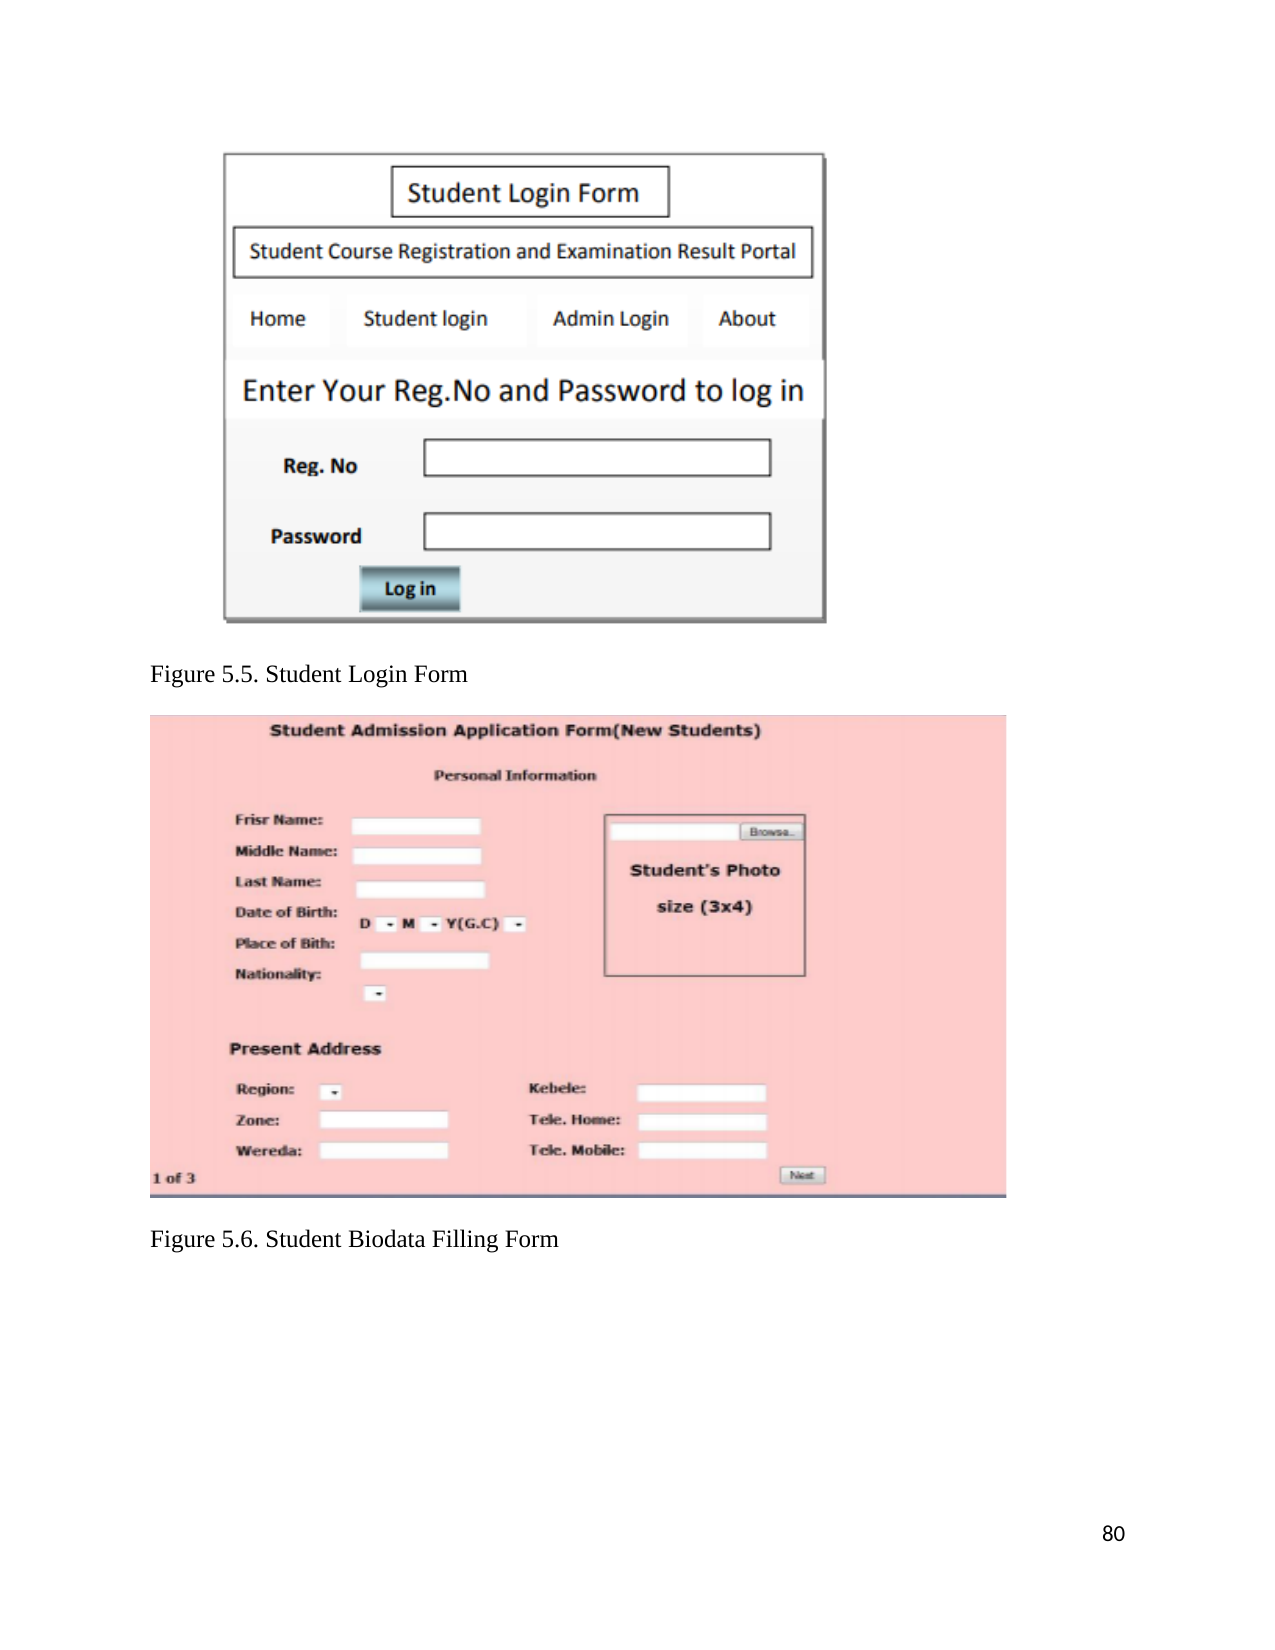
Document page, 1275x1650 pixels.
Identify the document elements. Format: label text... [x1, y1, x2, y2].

picture [150, 715, 1007, 1198]
text Figure 5.5. Student Login Form [150, 659, 1125, 688]
text Figure 5.6. Student Biodata Filling Form [150, 1224, 1125, 1253]
picture [150, 150, 877, 633]
